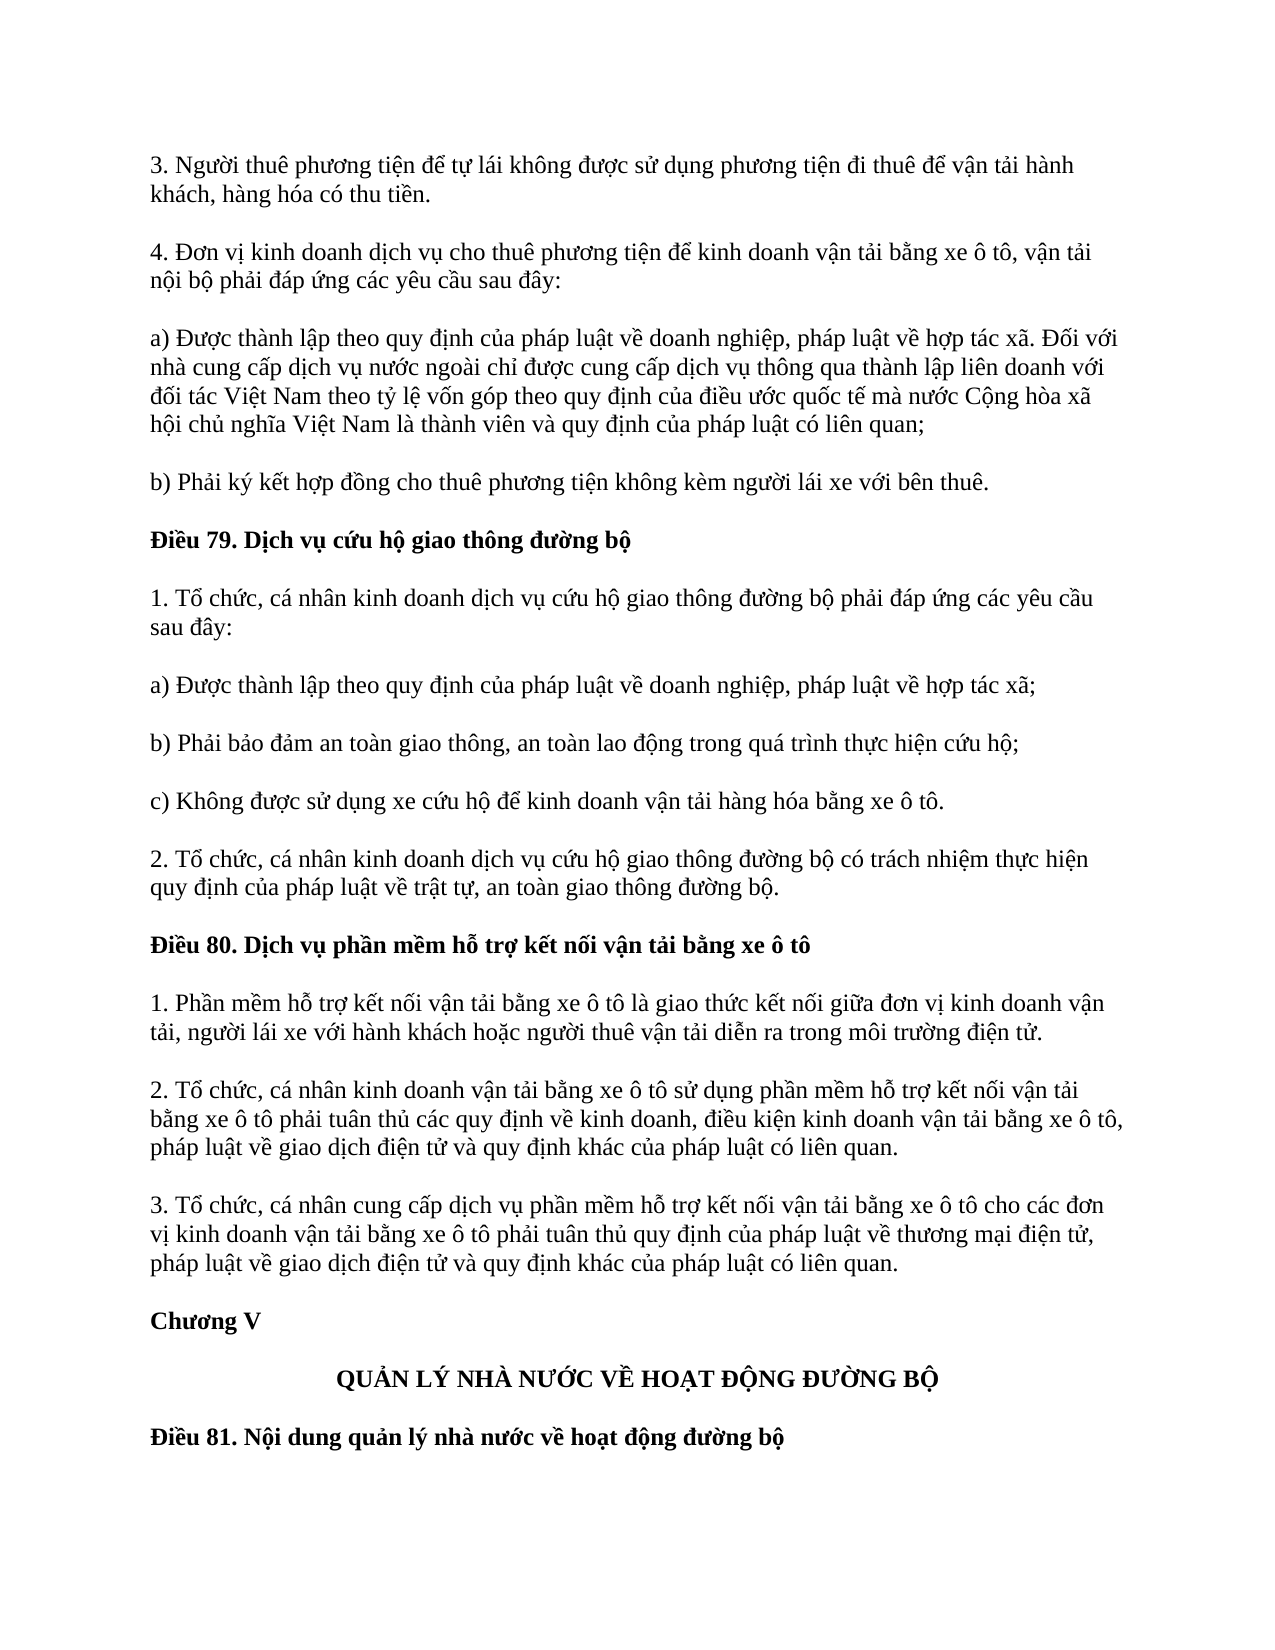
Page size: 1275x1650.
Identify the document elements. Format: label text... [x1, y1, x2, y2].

text b) Phải ký kết hợp đồng cho thuê phương tiện không kèm người lái xe với bên thuê. [150, 467, 1125, 496]
text 1. Phần mềm hỗ trợ kết nối vận tải bằng xe ô tô là giao thức kết nối giữa đơn vị kinh doanh vận tải, người lái xe với hành khách hoặc người thuê vận tải diễn ra trong môi trường điện tử. [150, 988, 1125, 1046]
text Điều 81. Nội dung quản lý nhà nước về hoạt động đường bộ [150, 1422, 1125, 1450]
text 1. Tổ chức, cá nhân kinh doanh dịch vụ cứu hộ giao thông đường bộ phải đáp ứng các yêu cầu sau đây: [150, 583, 1125, 641]
text a) Được thành lập theo quy định của pháp luật về doanh nghiệp, pháp luật về hợp tác xã. Đối với nhà cung cấp dịch vụ nước ngoài chỉ được cung cấp dịch vụ thông qua thành lập liên doanh với đối tác Việt Nam theo tỷ lệ vốn góp theo quy định của điều ước quốc tế mà nước Cộng hòa xã hội chủ nghĩa Việt Nam là thành viên và quy định của pháp luật có liên quan; [150, 323, 1125, 438]
text b) Phải bảo đảm an toàn giao thông, an toàn lao động trong quá trình thực hiện cứu hộ; [150, 728, 1125, 757]
text QUẢN LÝ NHÀ NƯỚC VỀ HOẠT ĐỘNG ĐƯỜNG BỘ [150, 1364, 1125, 1392]
text 3. Người thuê phương tiện để tự lái không được sử dụng phương tiện đi thuê để vận tải hành khách, hàng hóa có thu tiền. [150, 150, 1125, 207]
text c) Không được sử dụng xe cứu hộ để kinh doanh vận tải hàng hóa bằng xe ô tô. [150, 786, 1125, 814]
text Chương V [150, 1306, 1125, 1334]
text 3. Tổ chức, cá nhân cung cấp dịch vụ phần mềm hỗ trợ kết nối vận tải bằng xe ô tô cho các đơn vị kinh doanh vận tải bằng xe ô tô phải tuân thủ quy định của pháp luật về thương mại điện tử, pháp luật về giao dịch điện tử và quy định khác của pháp luật có liên quan. [150, 1190, 1125, 1277]
text 4. Đơn vị kinh doanh dịch vụ cho thuê phương tiện để kinh doanh vận tải bằng xe ô tô, vận tải nội bộ phải đáp ứng các yêu cầu sau đây: [150, 237, 1125, 294]
text Điều 79. Dịch vụ cứu hộ giao thông đường bộ [150, 525, 1125, 554]
text a) Được thành lập theo quy định của pháp luật về doanh nghiệp, pháp luật về hợp tác xã; [150, 670, 1125, 699]
text 2. Tổ chức, cá nhân kinh doanh vận tải bằng xe ô tô sử dụng phần mềm hỗ trợ kết nối vận tải bằng xe ô tô phải tuân thủ các quy định về kinh doanh, điều kiện kinh doanh vận tải bằng xe ô tô, pháp luật về giao dịch điện tử và quy định khác của pháp luật có liên quan. [150, 1075, 1125, 1161]
text Điều 80. Dịch vụ phần mềm hỗ trợ kết nối vận tải bằng xe ô tô [150, 930, 1125, 959]
text 2. Tổ chức, cá nhân kinh doanh dịch vụ cứu hộ giao thông đường bộ có trách nhiệm thực hiện quy định của pháp luật về trật tự, an toàn giao thông đường bộ. [150, 844, 1125, 901]
